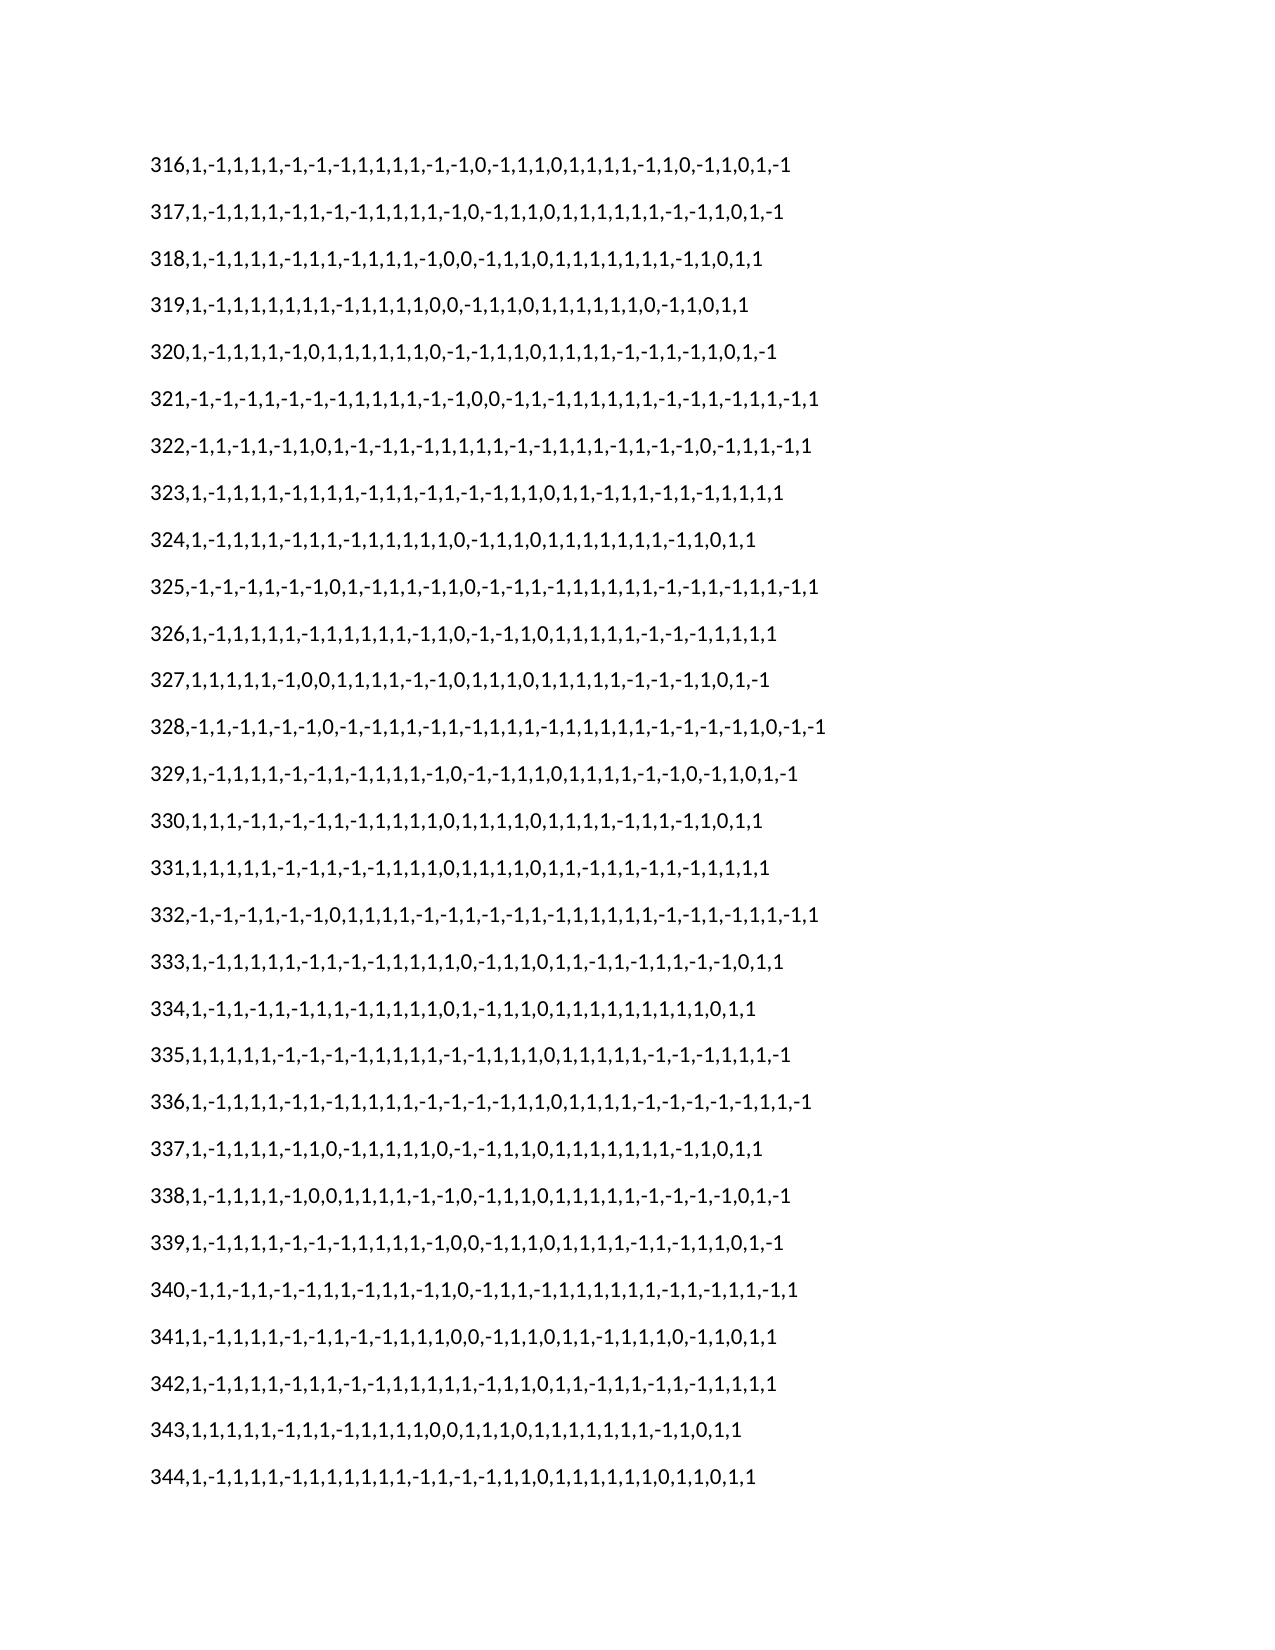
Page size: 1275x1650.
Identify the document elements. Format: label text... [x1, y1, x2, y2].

text 335,1,1,1,1,1,-1,-1,-1,-1,1,1,1,1,-1,-1,1,1,1,0,1,1,1,1,1,-1,-1,-1,1,1,1,-1 [150, 1041, 1125, 1069]
text 322,-1,1,-1,1,-1,1,0,1,-1,-1,1,-1,1,1,1,1,-1,-1,1,1,1,-1,1,-1,-1,0,-1,1,1,-1,1 [150, 431, 1125, 459]
text 318,1,-1,1,1,1,-1,1,1,-1,1,1,1,-1,0,0,-1,1,1,0,1,1,1,1,1,1,1,-1,1,0,1,1 [150, 244, 1125, 272]
text 334,1,-1,1,-1,1,-1,1,1,-1,1,1,1,1,0,1,-1,1,1,0,1,1,1,1,1,1,1,1,1,0,1,1 [150, 994, 1125, 1022]
text 316,1,-1,1,1,1,-1,-1,-1,1,1,1,1,-1,-1,0,-1,1,1,0,1,1,1,1,-1,1,0,-1,1,0,1,-1 [150, 150, 1125, 178]
text 325,-1,-1,-1,1,-1,-1,0,1,-1,1,1,-1,1,0,-1,-1,1,-1,1,1,1,1,1,-1,-1,1,-1,1,1,-1,1 [150, 572, 1125, 600]
text 326,1,-1,1,1,1,1,-1,1,1,1,1,1,-1,1,0,-1,-1,1,0,1,1,1,1,1,-1,-1,-1,1,1,1,1 [150, 619, 1125, 647]
text 341,1,-1,1,1,1,-1,-1,1,-1,-1,1,1,1,0,0,-1,1,1,0,1,1,-1,1,1,1,0,-1,1,0,1,1 [150, 1322, 1125, 1350]
text 344,1,-1,1,1,1,-1,1,1,1,1,1,1,-1,1,-1,-1,1,1,0,1,1,1,1,1,1,0,1,1,0,1,1 [150, 1462, 1125, 1491]
text 327,1,1,1,1,1,-1,0,0,1,1,1,1,-1,-1,0,1,1,1,0,1,1,1,1,1,-1,-1,-1,1,0,1,-1 [150, 666, 1125, 694]
text 323,1,-1,1,1,1,-1,1,1,1,-1,1,1,-1,1,-1,-1,1,1,0,1,1,-1,1,1,-1,1,-1,1,1,1,1 [150, 478, 1125, 506]
text 321,-1,-1,-1,1,-1,-1,-1,1,1,1,1,-1,-1,0,0,-1,1,-1,1,1,1,1,1,-1,-1,1,-1,1,1,-1,1 [150, 384, 1125, 412]
text 333,1,-1,1,1,1,1,-1,1,-1,-1,1,1,1,1,0,-1,1,1,0,1,1,-1,1,-1,1,1,-1,-1,0,1,1 [150, 947, 1125, 975]
text 317,1,-1,1,1,1,-1,1,-1,-1,1,1,1,1,-1,0,-1,1,1,0,1,1,1,1,1,1,-1,-1,1,0,1,-1 [150, 197, 1125, 225]
text 343,1,1,1,1,1,-1,1,1,-1,1,1,1,1,0,0,1,1,1,0,1,1,1,1,1,1,1,-1,1,0,1,1 [150, 1416, 1125, 1444]
text 338,1,-1,1,1,1,-1,0,0,1,1,1,1,-1,-1,0,-1,1,1,0,1,1,1,1,1,-1,-1,-1,-1,0,1,-1 [150, 1181, 1125, 1209]
text 331,1,1,1,1,1,-1,-1,1,-1,-1,1,1,1,0,1,1,1,1,0,1,1,-1,1,1,-1,1,-1,1,1,1,1 [150, 853, 1125, 881]
text 332,-1,-1,-1,1,-1,-1,0,1,1,1,1,-1,-1,1,-1,-1,1,-1,1,1,1,1,1,-1,-1,1,-1,1,1,-1,1 [150, 900, 1125, 928]
text 320,1,-1,1,1,1,-1,0,1,1,1,1,1,1,0,-1,-1,1,1,0,1,1,1,1,-1,-1,1,-1,1,0,1,-1 [150, 337, 1125, 366]
text 330,1,1,1,-1,1,-1,-1,1,-1,1,1,1,1,0,1,1,1,1,0,1,1,1,1,-1,1,1,-1,1,0,1,1 [150, 806, 1125, 834]
text 342,1,-1,1,1,1,-1,1,1,-1,-1,1,1,1,1,1,-1,1,1,0,1,1,-1,1,1,-1,1,-1,1,1,1,1 [150, 1369, 1125, 1397]
text 319,1,-1,1,1,1,1,1,1,-1,1,1,1,1,0,0,-1,1,1,0,1,1,1,1,1,1,0,-1,1,0,1,1 [150, 291, 1125, 319]
text 339,1,-1,1,1,1,-1,-1,-1,1,1,1,1,-1,0,0,-1,1,1,0,1,1,1,1,-1,1,-1,1,1,0,1,-1 [150, 1228, 1125, 1256]
text 329,1,-1,1,1,1,-1,-1,1,-1,1,1,1,-1,0,-1,-1,1,1,0,1,1,1,1,-1,-1,0,-1,1,0,1,-1 [150, 759, 1125, 787]
text 324,1,-1,1,1,1,-1,1,1,-1,1,1,1,1,1,0,-1,1,1,0,1,1,1,1,1,1,1,-1,1,0,1,1 [150, 525, 1125, 553]
text 337,1,-1,1,1,1,-1,1,0,-1,1,1,1,1,0,-1,-1,1,1,0,1,1,1,1,1,1,1,-1,1,0,1,1 [150, 1134, 1125, 1162]
text 336,1,-1,1,1,1,-1,1,-1,1,1,1,1,-1,-1,-1,-1,1,1,0,1,1,1,1,-1,-1,-1,-1,-1,1,1,-1 [150, 1087, 1125, 1116]
text 328,-1,1,-1,1,-1,-1,0,-1,-1,1,1,-1,1,-1,1,1,1,-1,1,1,1,1,1,-1,-1,-1,-1,1,0,-1,-1 [150, 712, 1125, 741]
text 340,-1,1,-1,1,-1,-1,1,1,-1,1,1,-1,1,0,-1,1,1,-1,1,1,1,1,1,1,-1,1,-1,1,1,-1,1 [150, 1275, 1125, 1303]
